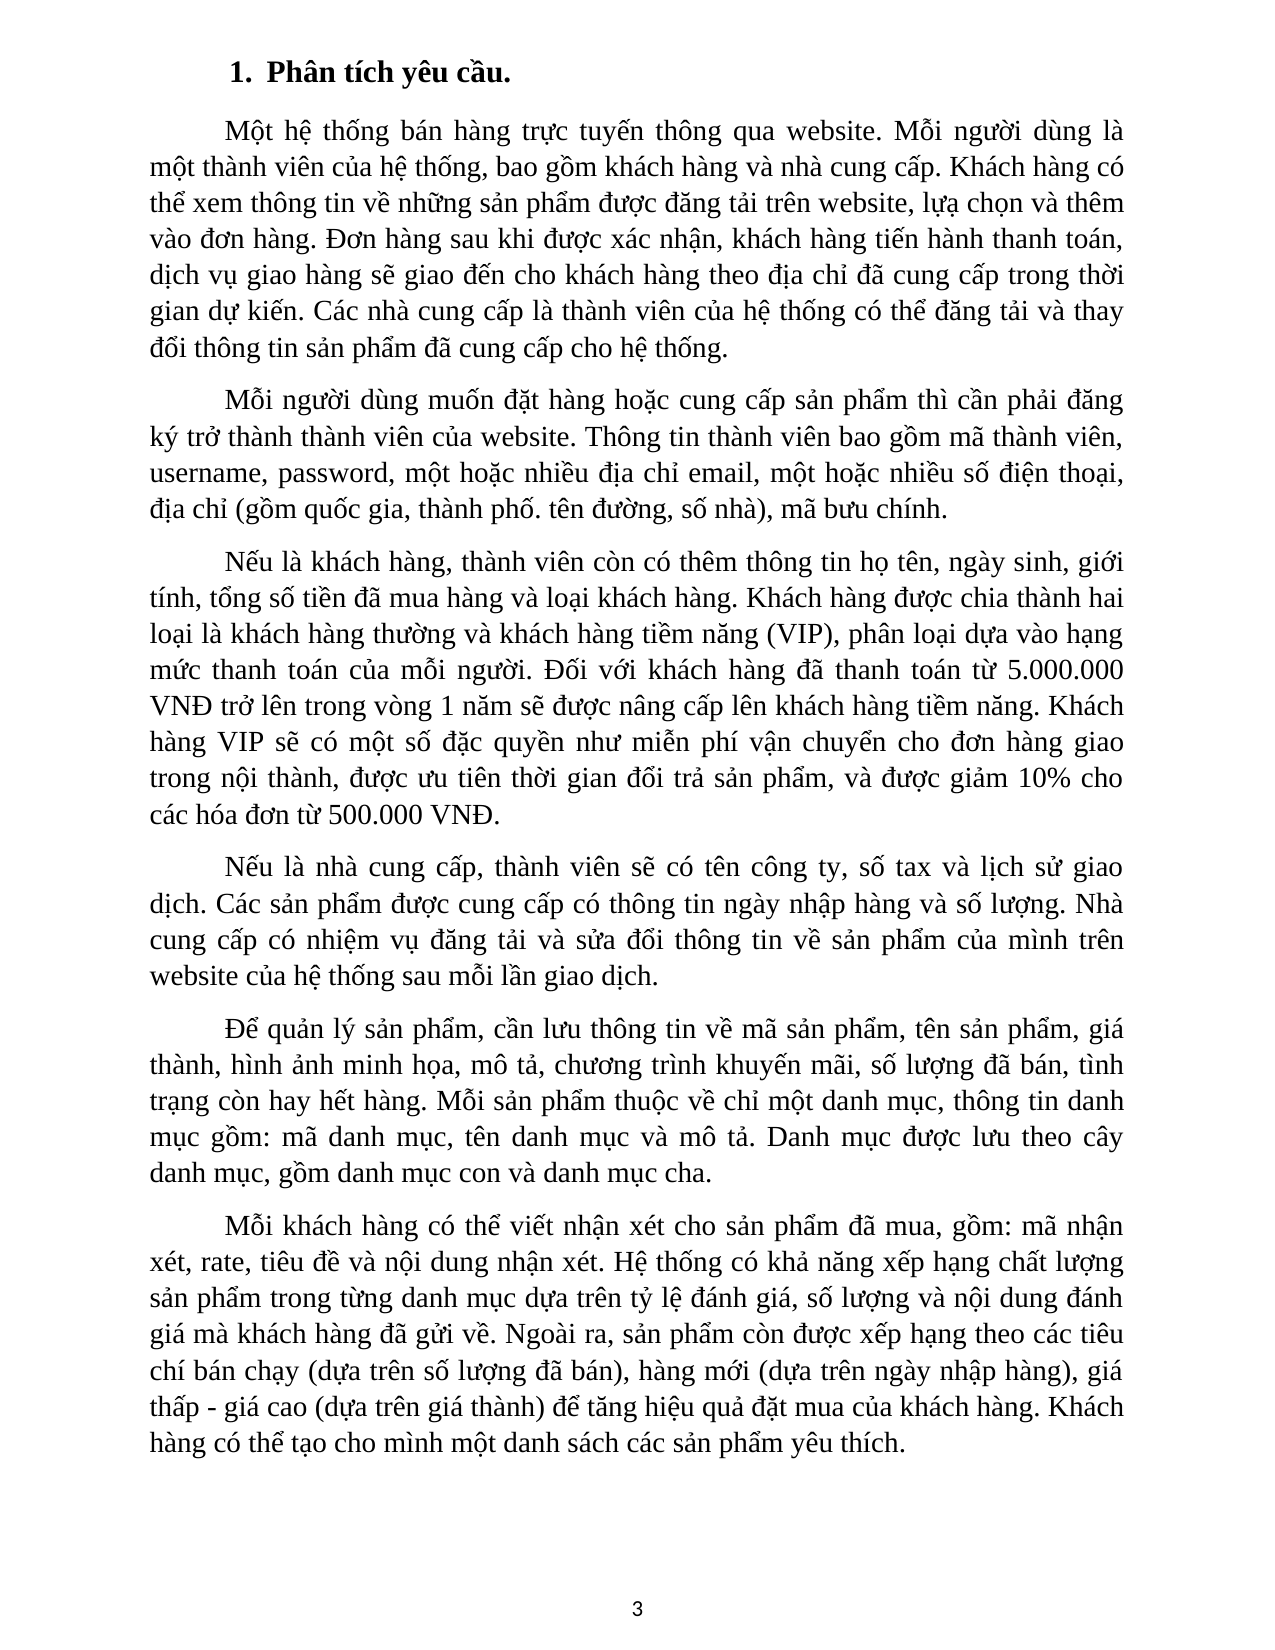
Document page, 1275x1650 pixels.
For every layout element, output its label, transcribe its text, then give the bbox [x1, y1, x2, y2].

text Nếu là khách hàng, thành viên còn có thêm thông tin họ tên, ngày sinh, giới tính, tổng số tiền đã mua hàng và loại khách hàng. Khách hàng được chia thành hai loại là khách hàng thường và khách hàng tiềm năng (VIP), phân loại dựa vào hạng mức thanh toán của mỗi người. Đối với khách hàng đã thanh toán từ 5.000.000 VNĐ trở lên trong vòng 1 năm sẽ được nâng cấp lên khách hàng tiềm năng. Khách hàng VIP sẽ có một số đặc quyền như miễn phí vận chuyển cho đơn hàng giao trong nội thành, được ưu tiên thời gian đổi trả sản phẩm, và được giảm 10% cho các hóa đơn từ 500.000 VNĐ. [149, 544, 1125, 830]
text Nếu là nhà cung cấp, thành viên sẽ có tên công ty, số tax và lịch sử giao dịch. Các sản phẩm được cung cấp có thông tin ngày nhập hàng và số lượng. Nhà cung cấp có nhiệm vụ đăng tải và sửa đổi thông tin về sản phẩm của mình trên website của hệ thống sau mỗi lần giao dịch. [149, 849, 1125, 992]
text Mỗi khách hàng có thể viết nhận xét cho sản phẩm đã mua, gồm: mã nhận xét, rate, tiêu đề và nội dung nhận xét. Hệ thống có khả năng xếp hạng chất lượng sản phẩm trong từng danh mục dựa trên tỷ lệ đánh giá, số lượng và nội dung đánh giá mà khách hàng đã gửi về. Ngoài ra, sản phẩm còn được xếp hạng theo các tiêu chí bán chạy (dựa trên số lượng đã bán), hàng mới (dựa trên ngày nhập hàng), giá thấp - giá cao (dựa trên giá thành) để tăng hiệu quả đặt mua của khách hàng. Khách hàng có thể tạo cho mình một danh sách các sản phẩm yêu thích. [149, 1208, 1125, 1459]
list Phân tích yêu cầu. [229, 53, 1126, 89]
text Để quản lý sản phẩm, cần lưu thông tin về mã sản phẩm, tên sản phẩm, giá thành, hình ảnh minh họa, mô tả, chương trình khuyến mãi, số lượng đã bán, tình trạng còn hay hết hàng. Mỗi sản phẩm thuộc về chỉ một danh mục, thông tin danh mục gồm: mã danh mục, tên danh mục và mô tả. Danh mục được lưu theo cây danh mục, gồm danh mục con và danh mục cha. [149, 1011, 1125, 1189]
text Mỗi người dùng muốn đặt hàng hoặc cung cấp sản phẩm thì cần phải đăng ký trở thành thành viên của website. Thông tin thành viên bao gồm mã thành viên, username, password, một hoặc nhiều địa chỉ email, một hoặc nhiều số điện thoại, địa chỉ (gồm quốc gia, thành phố. tên đường, số nhà), mã bưu chính. [149, 382, 1125, 524]
text Một hệ thống bán hàng trực tuyến thông qua website. Mỗi người dùng là một thành viên của hệ thống, bao gồm khách hàng và nhà cung cấp. Khách hàng có thể xem thông tin về những sản phẩm được đăng tải trên website, lựạ chọn và thêm vào đơn hàng. Đơn hàng sau khi được xác nhận, khách hàng tiến hành thanh toán, dịch vụ giao hàng sẽ giao đến cho khách hàng theo địa chỉ đã cung cấp trong thời gian dự kiến. Các nhà cung cấp là thành viên của hệ thống có thể đăng tải và thay đổi thông tin sản phẩm đã cung cấp cho hệ thống. [149, 113, 1125, 363]
